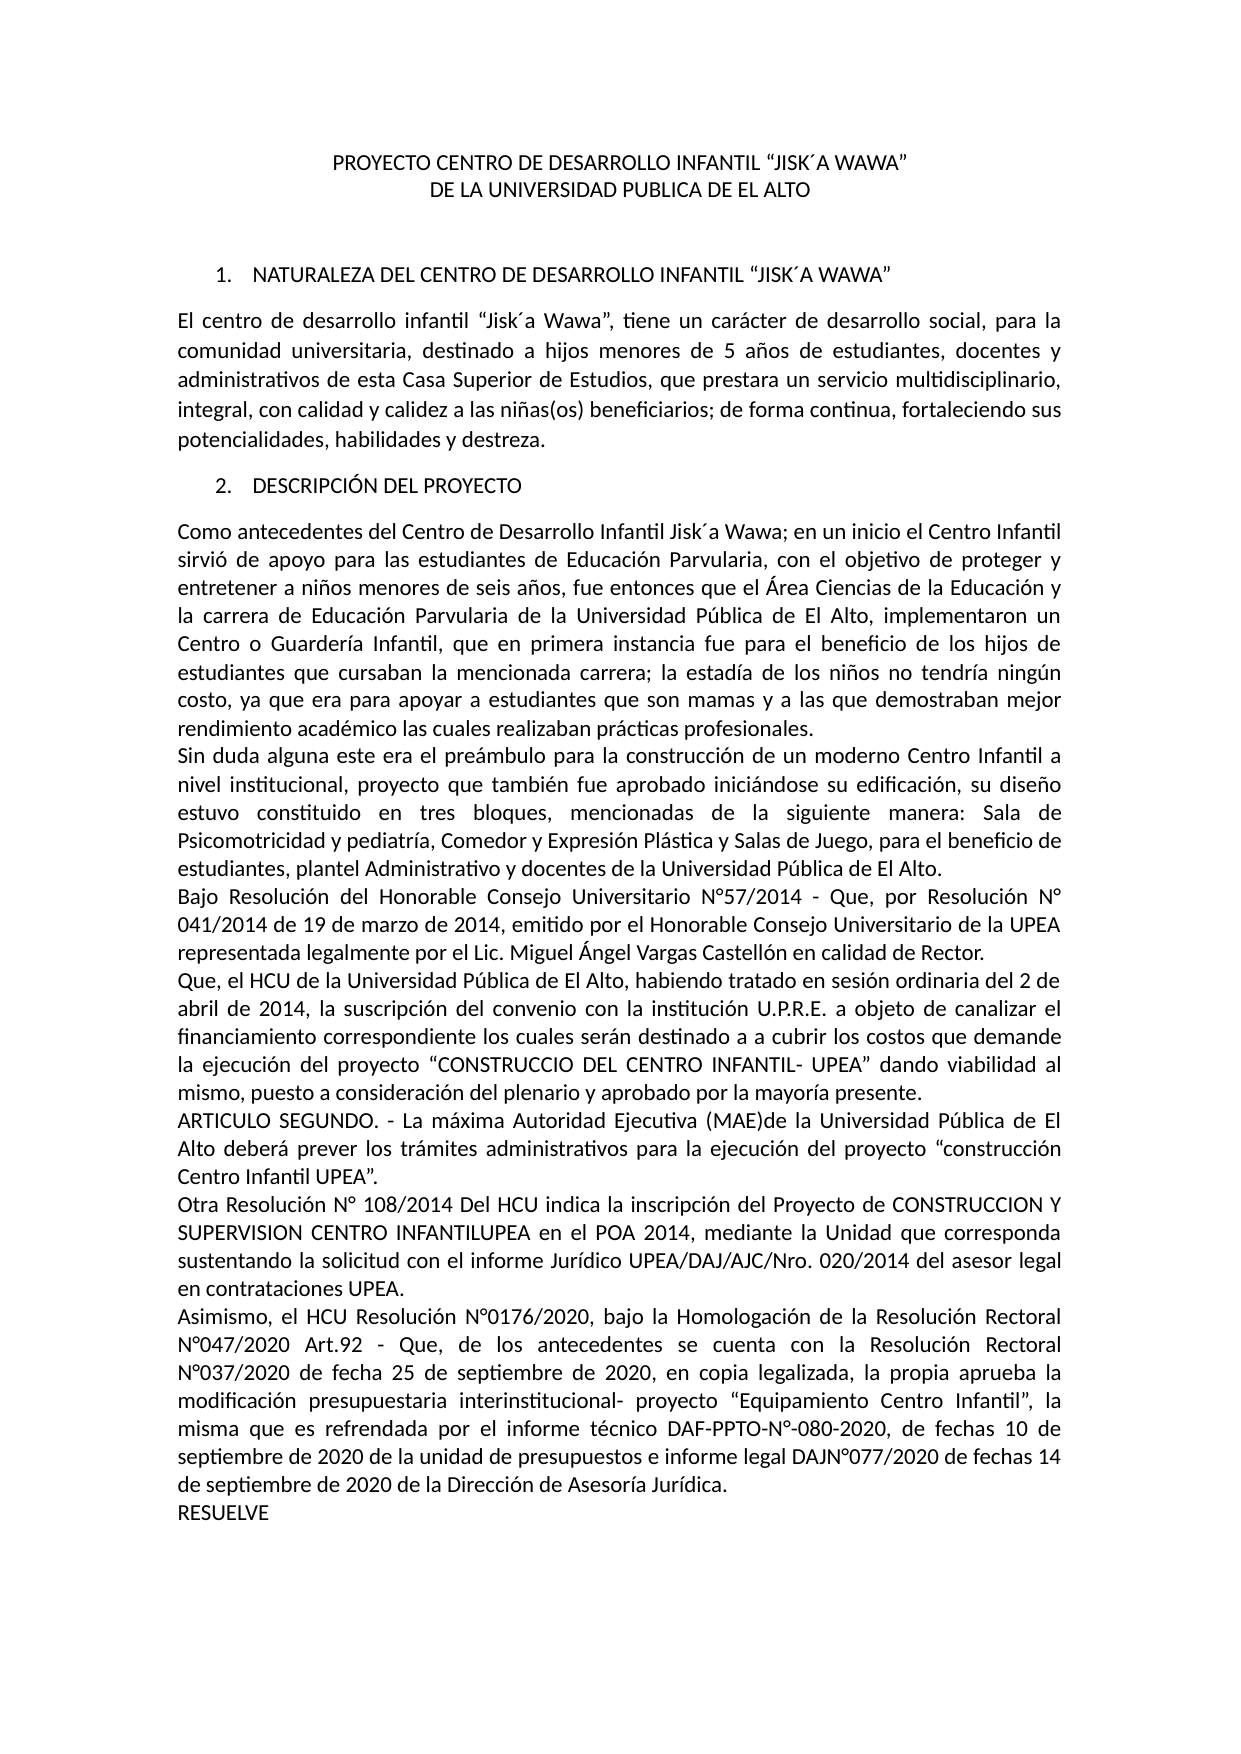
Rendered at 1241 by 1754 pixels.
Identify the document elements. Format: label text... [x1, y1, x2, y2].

text ARTICULO SEGUNDO. - La máxima Autoridad Ejecutiva (MAE)de la Universidad Pública de El Alto deberá prever los trámites administrativos para la ejecución del proyecto “construcción Centro Infantil UPEA”. [177, 1106, 1063, 1190]
text DE LA UNIVERSIDAD PUBLICA DE EL ALTO [177, 176, 1063, 204]
text RESUELVE [177, 1498, 1063, 1526]
text El centro de desarrollo infantil “Jisk´a Wawa”, tiene un carácter de desarrollo social, para la comunidad universitaria, destinado a hijos menores de 5 años de estudiantes, docentes y administrativos de esta Casa Superior de Estudios, que prestara un servicio multidisciplinario, integral, con calidad y calidez a las niñas(os) beneficiarios; de forma continua, fortaleciendo sus potencialidades, habilidades y destreza. [177, 306, 1063, 453]
text Bajo Resolución del Honorable Consejo Universitario N°57/2014 - Que, por Resolución N° 041/2014 de 19 de marzo de 2014, emitido por el Honorable Consejo Universitario de la UPEA representada legalmente por el Lic. Miguel Ángel Vargas Castellón en calidad de Rector. [177, 882, 1063, 966]
list NATURALEZA DEL CENTRO DE DESARROLLO INFANTIL “JISK´A WAWA” [215, 260, 1063, 288]
text Que, el HCU de la Universidad Pública de El Alto, habiendo tratado en sesión ordinaria del 2 de abril de 2014, la suscripción del convenio con la institución U.P.R.E. a objeto de canalizar el financiamiento correspondiente los cuales serán destinado a a cubrir los costos que demande la ejecución del proyecto “CONSTRUCCIO DEL CENTRO INFANTIL- UPEA” dando viabilidad al mismo, puesto a consideración del plenario y aprobado por la mayoría presente. [177, 966, 1063, 1106]
text Sin duda alguna este era el preámbulo para la construcción de un moderno Centro Infantil a nivel institucional, proyecto que también fue aprobado iniciándose su edificación, su diseño estuvo constituido en tres bloques, mencionadas de la siguiente manera: Sala de Psicomotricidad y pediatría, Comedor y Expresión Plástica y Salas de Juego, para el beneficio de estudiantes, plantel Administrativo y docentes de la Universidad Pública de El Alto. [177, 742, 1063, 882]
text PROYECTO CENTRO DE DESARROLLO INFANTIL “JISK´A WAWA” [177, 148, 1063, 176]
text Asimismo, el HCU Resolución N°0176/2020, bajo la Homologación de la Resolución Rectoral N°047/2020 Art.92 - Que, de los antecedentes se cuenta con la Resolución Rectoral N°037/2020 de fecha 25 de septiembre de 2020, en copia legalizada, la propia aprueba la modificación presupuestaria interinstitucional- proyecto “Equipamiento Centro Infantil”, la misma que es refrendada por el informe técnico DAF-PPTO-N°-080-2020, de fechas 10 de septiembre de 2020 de la unidad de presupuestos e informe legal DAJN°077/2020 de fechas 14 de septiembre de 2020 de la Dirección de Asesoría Jurídica. [177, 1302, 1063, 1498]
list DESCRIPCIÓN DEL PROYECTO [215, 471, 1063, 499]
text Otra Resolución N° 108/2014 Del HCU indica la inscripción del Proyecto de CONSTRUCCION Y SUPERVISION CENTRO INFANTILUPEA en el POA 2014, mediante la Unidad que corresponda sustentando la solicitud con el informe Jurídico UPEA/DAJ/AJC/Nro. 020/2014 del asesor legal en contrataciones UPEA. [177, 1190, 1063, 1302]
text Como antecedentes del Centro de Desarrollo Infantil Jisk´a Wawa; en un inicio el Centro Infantil sirvió de apoyo para las estudiantes de Educación Parvularia, con el objetivo de proteger y entretener a niños menores de seis años, fue entonces que el Área Ciencias de la Educación y la carrera de Educación Parvularia de la Universidad Pública de El Alto, implementaron un Centro o Guardería Infantil, que en primera instancia fue para el beneficio de los hijos de estudiantes que cursaban la mencionada carrera; la estadía de los niños no tendría ningún costo, ya que era para apoyar a estudiantes que son mamas y a las que demostraban mejor rendimiento académico las cuales realizaban prácticas profesionales. [177, 517, 1063, 742]
